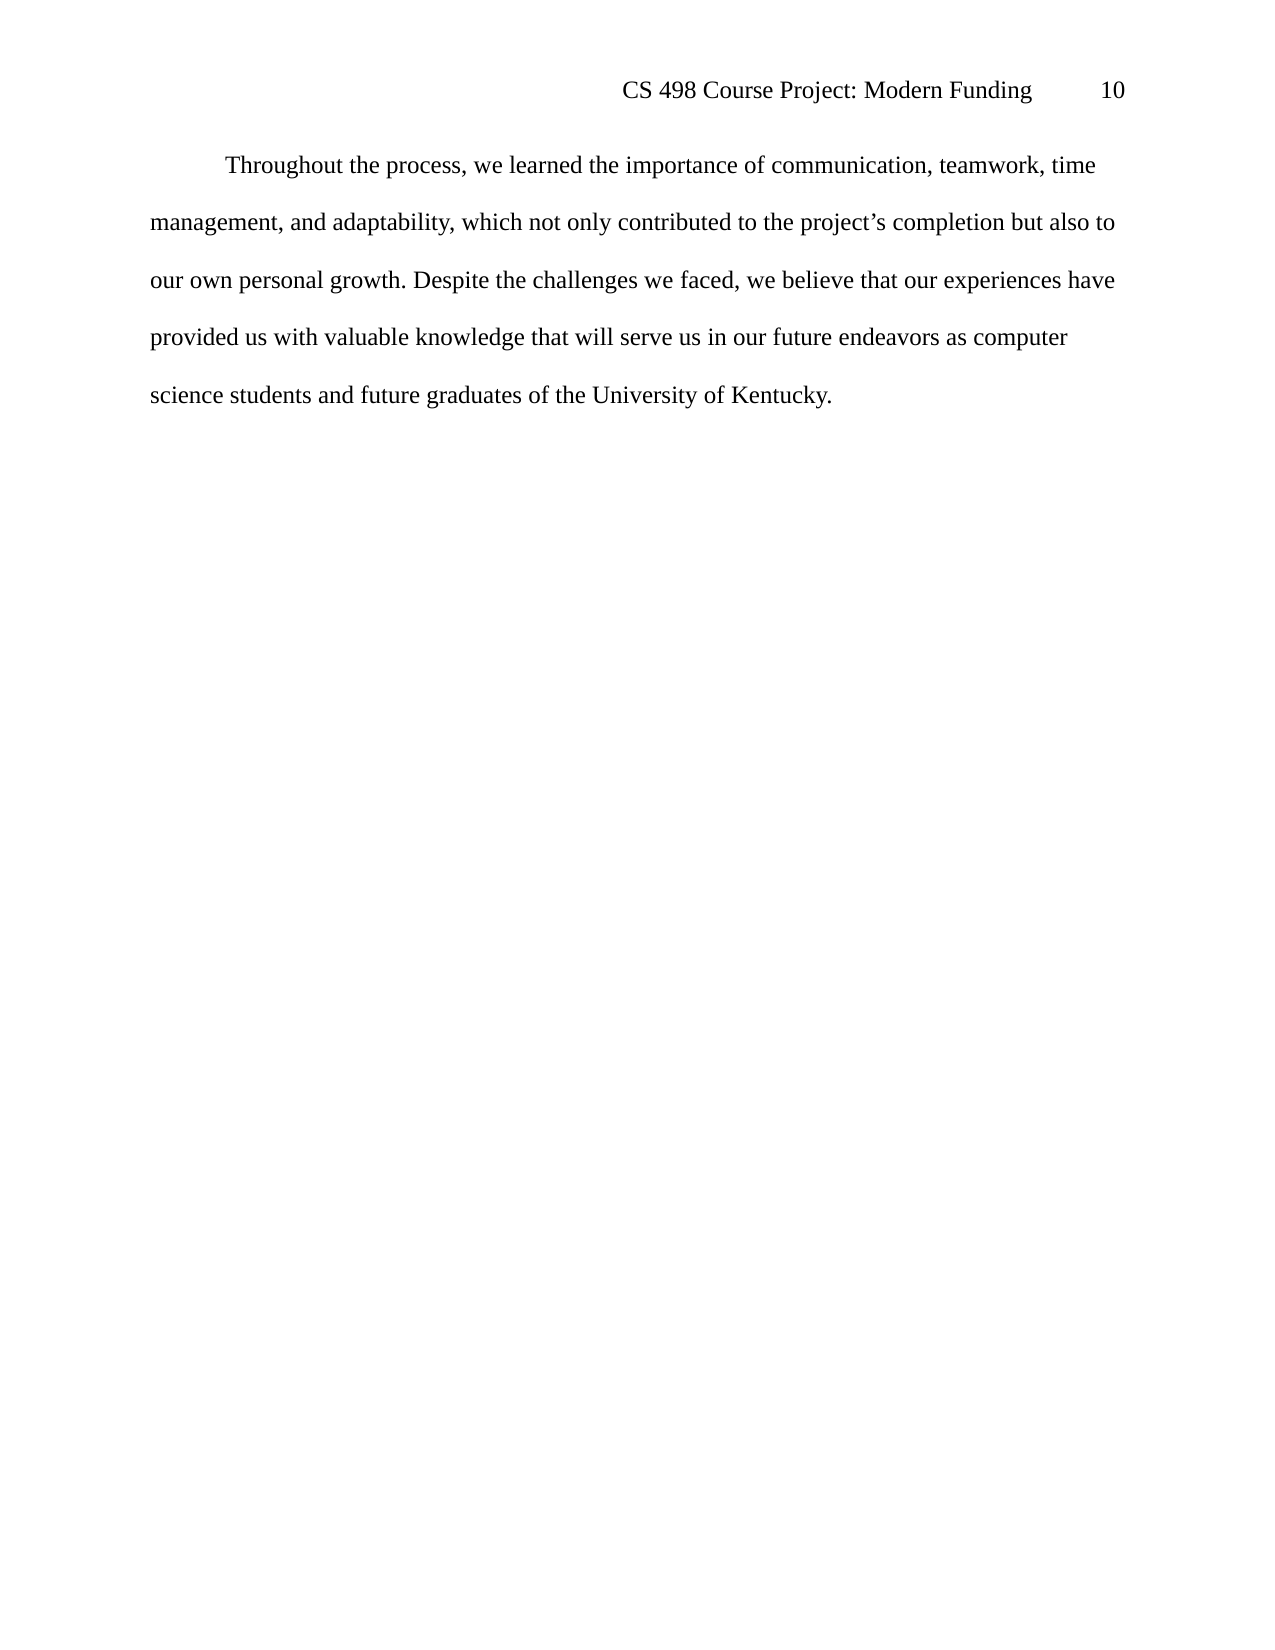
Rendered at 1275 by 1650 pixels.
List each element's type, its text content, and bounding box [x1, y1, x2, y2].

text Throughout the process, we learned the importance of communication, teamwork, time management, and adaptability, which not only contributed to the project’s completion but also to our own personal growth. Despite the challenges we faced, we believe that our experiences have provided us with valuable knowledge that will serve us in our future endeavors as computer science students and future graduates of the University of Kentucky. [150, 150, 1125, 409]
